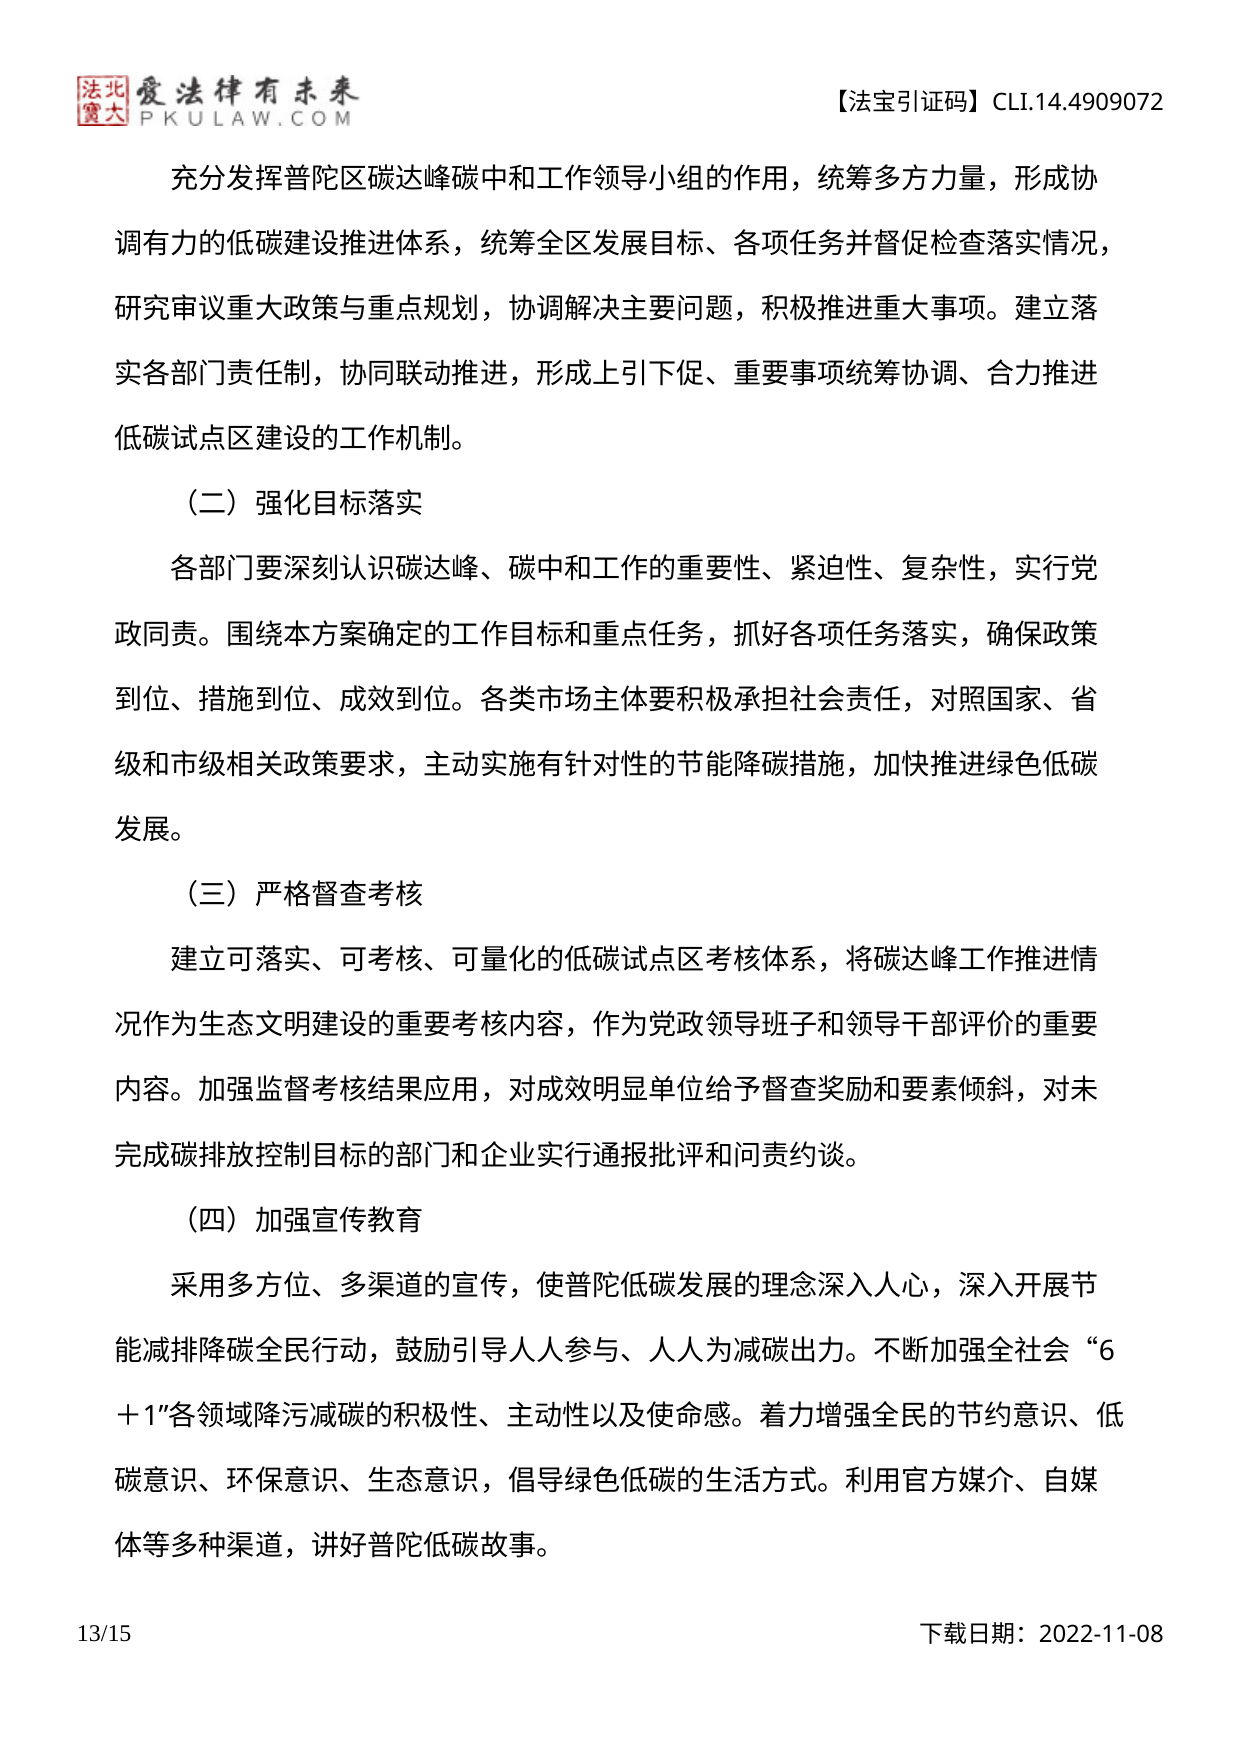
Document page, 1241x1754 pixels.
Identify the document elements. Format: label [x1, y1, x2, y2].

text [114, 156, 1126, 1564]
picture [76, 75, 361, 126]
